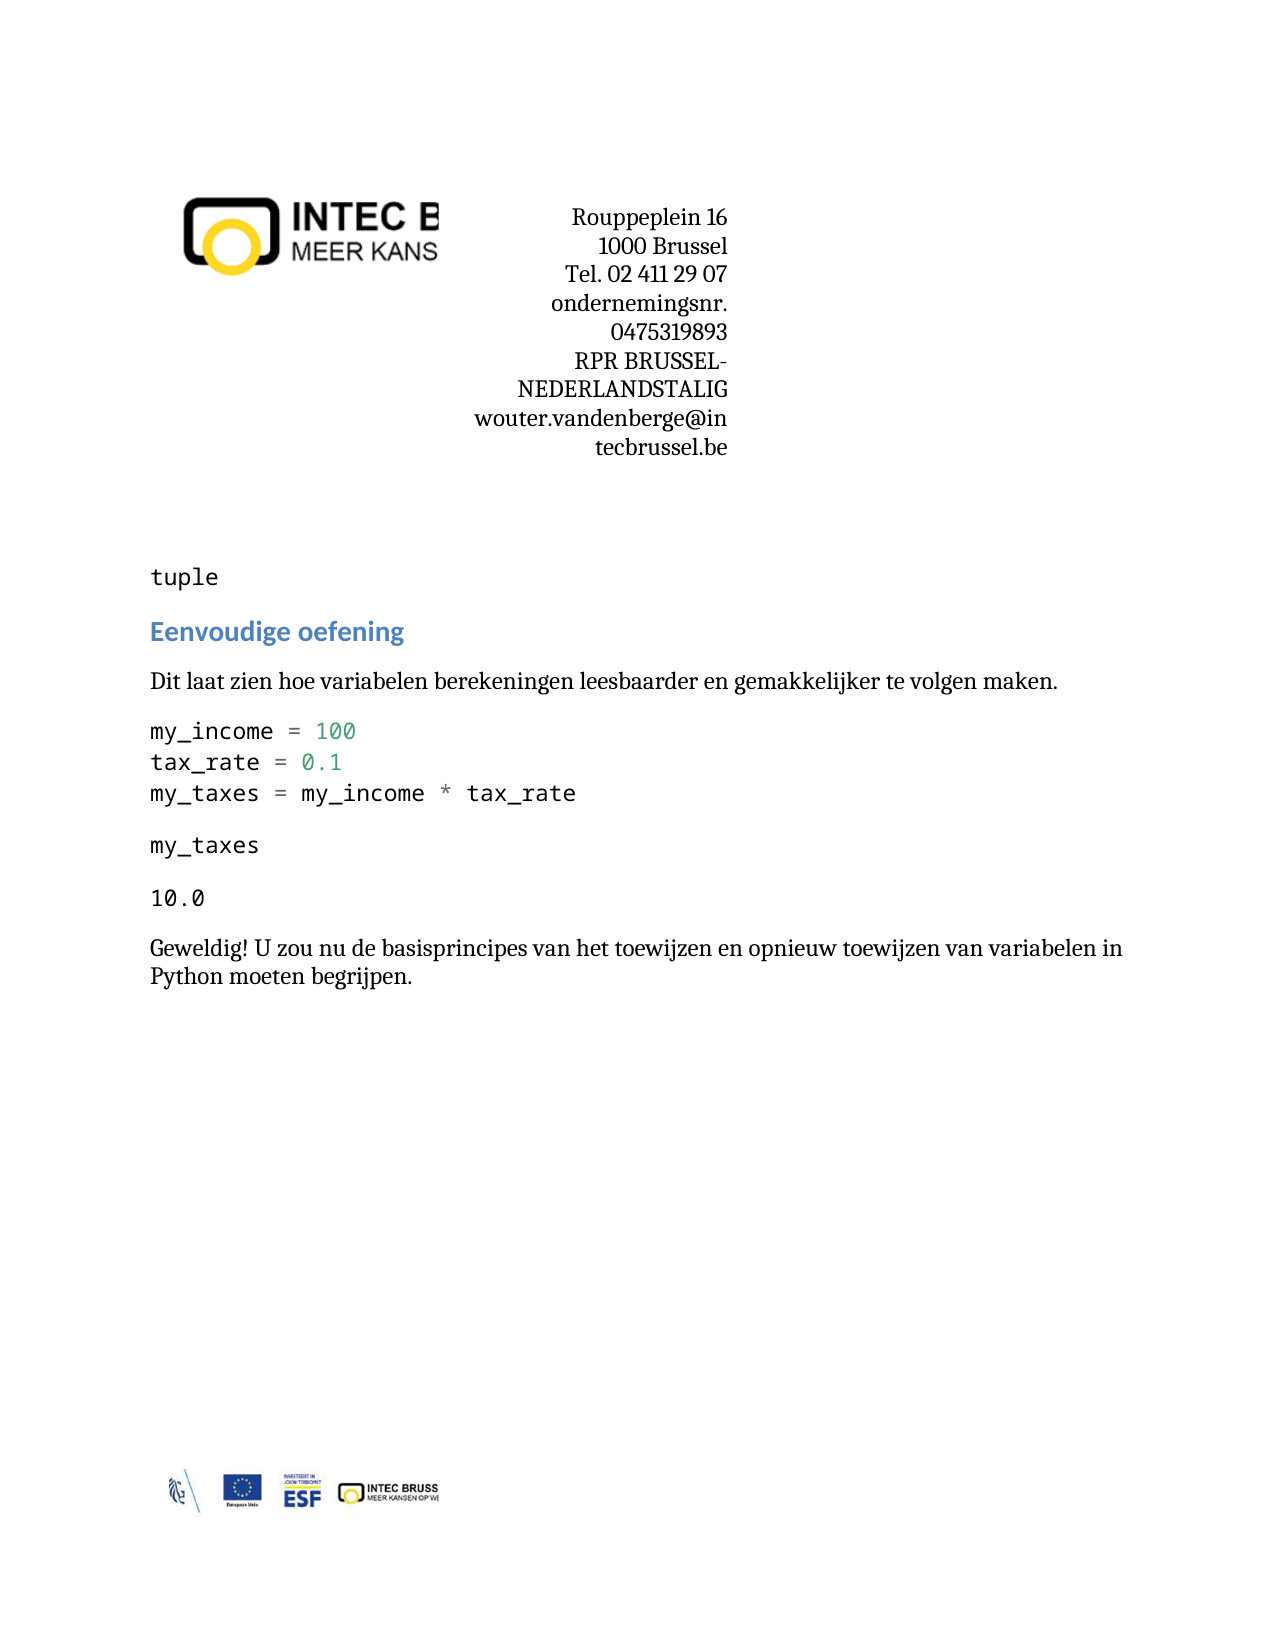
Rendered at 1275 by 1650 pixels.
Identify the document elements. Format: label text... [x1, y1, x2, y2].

text my_taxes [150, 829, 1125, 861]
text tuple [150, 561, 1125, 592]
text Dit laat zien hoe variabelen berekeningen leesbaarder en gemakkelijker te volgen maken. [150, 667, 1125, 696]
picture [168, 174, 439, 293]
text 10.0 [150, 881, 1125, 913]
text my_income = 100 tax_rate = 0.1 my_taxes = my_income * tax_rate [150, 715, 1125, 808]
subtitle Eenvoudige oefening [150, 613, 1125, 648]
picture [168, 1447, 439, 1534]
text Geweldig! U zou nu de basisprincipes van het toewijzen en opnieuw toewijzen van variabelen in Python moeten begrijpen. [150, 933, 1125, 991]
